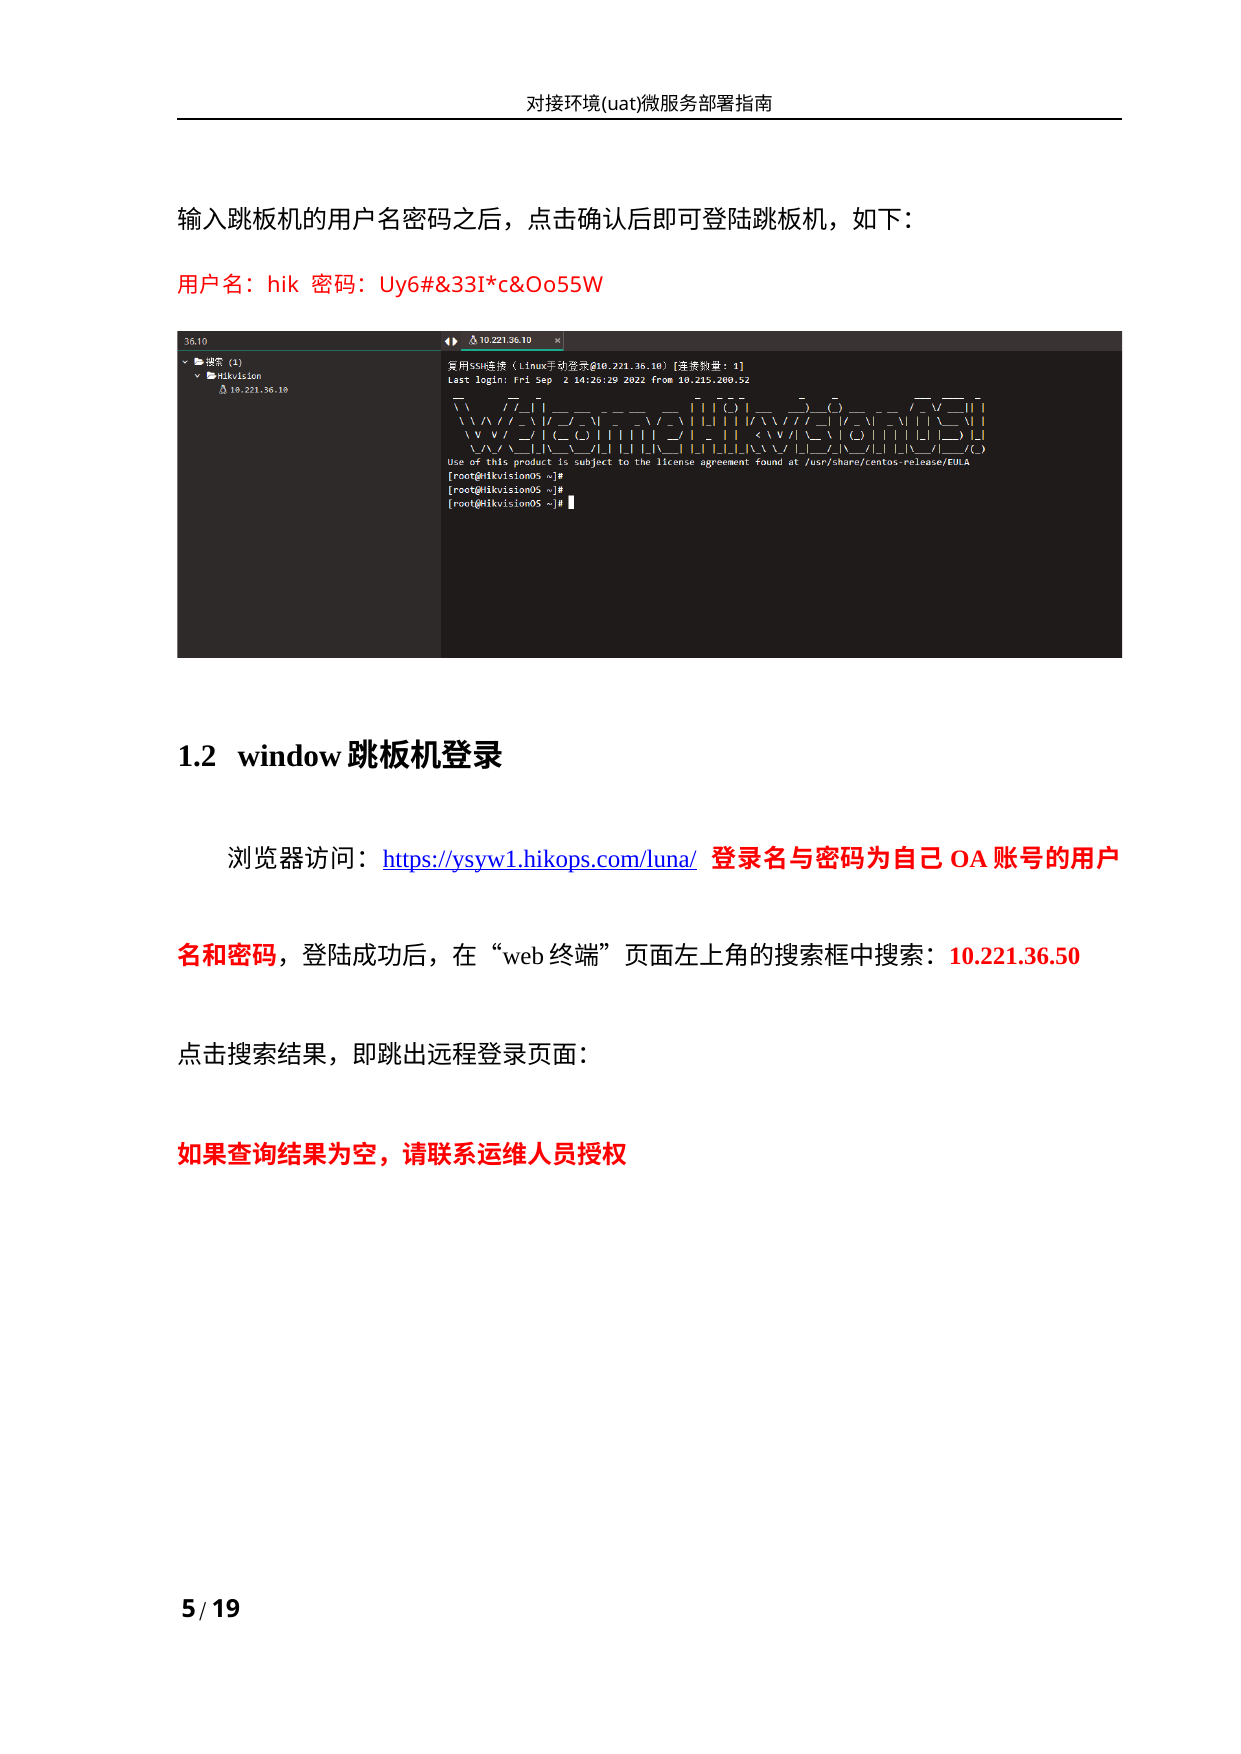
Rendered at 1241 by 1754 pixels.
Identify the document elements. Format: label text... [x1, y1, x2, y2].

subtitle window跳板机登录 [177, 720, 1122, 785]
text 浏览器访问：https://ysyw1.hikops.com/luna/ 登录名与密码为自己OA账号的用户名和密码，登陆成功后，在“web终端”页面左上角的搜索框中搜索：10.221.36.50 [177, 824, 1122, 986]
picture [177, 331, 1123, 658]
text 点击搜索结果，即跳出远程登录页面： [177, 1021, 1122, 1086]
text 如果查询结果为空，请联系运维人员授权 [177, 1120, 1122, 1185]
text 输入跳板机的用户名密码之后，点击确认后即可登陆跳板机，如下： 用户名：hik 密码：Uy6#&33I*c&Oo55W [177, 185, 1122, 299]
